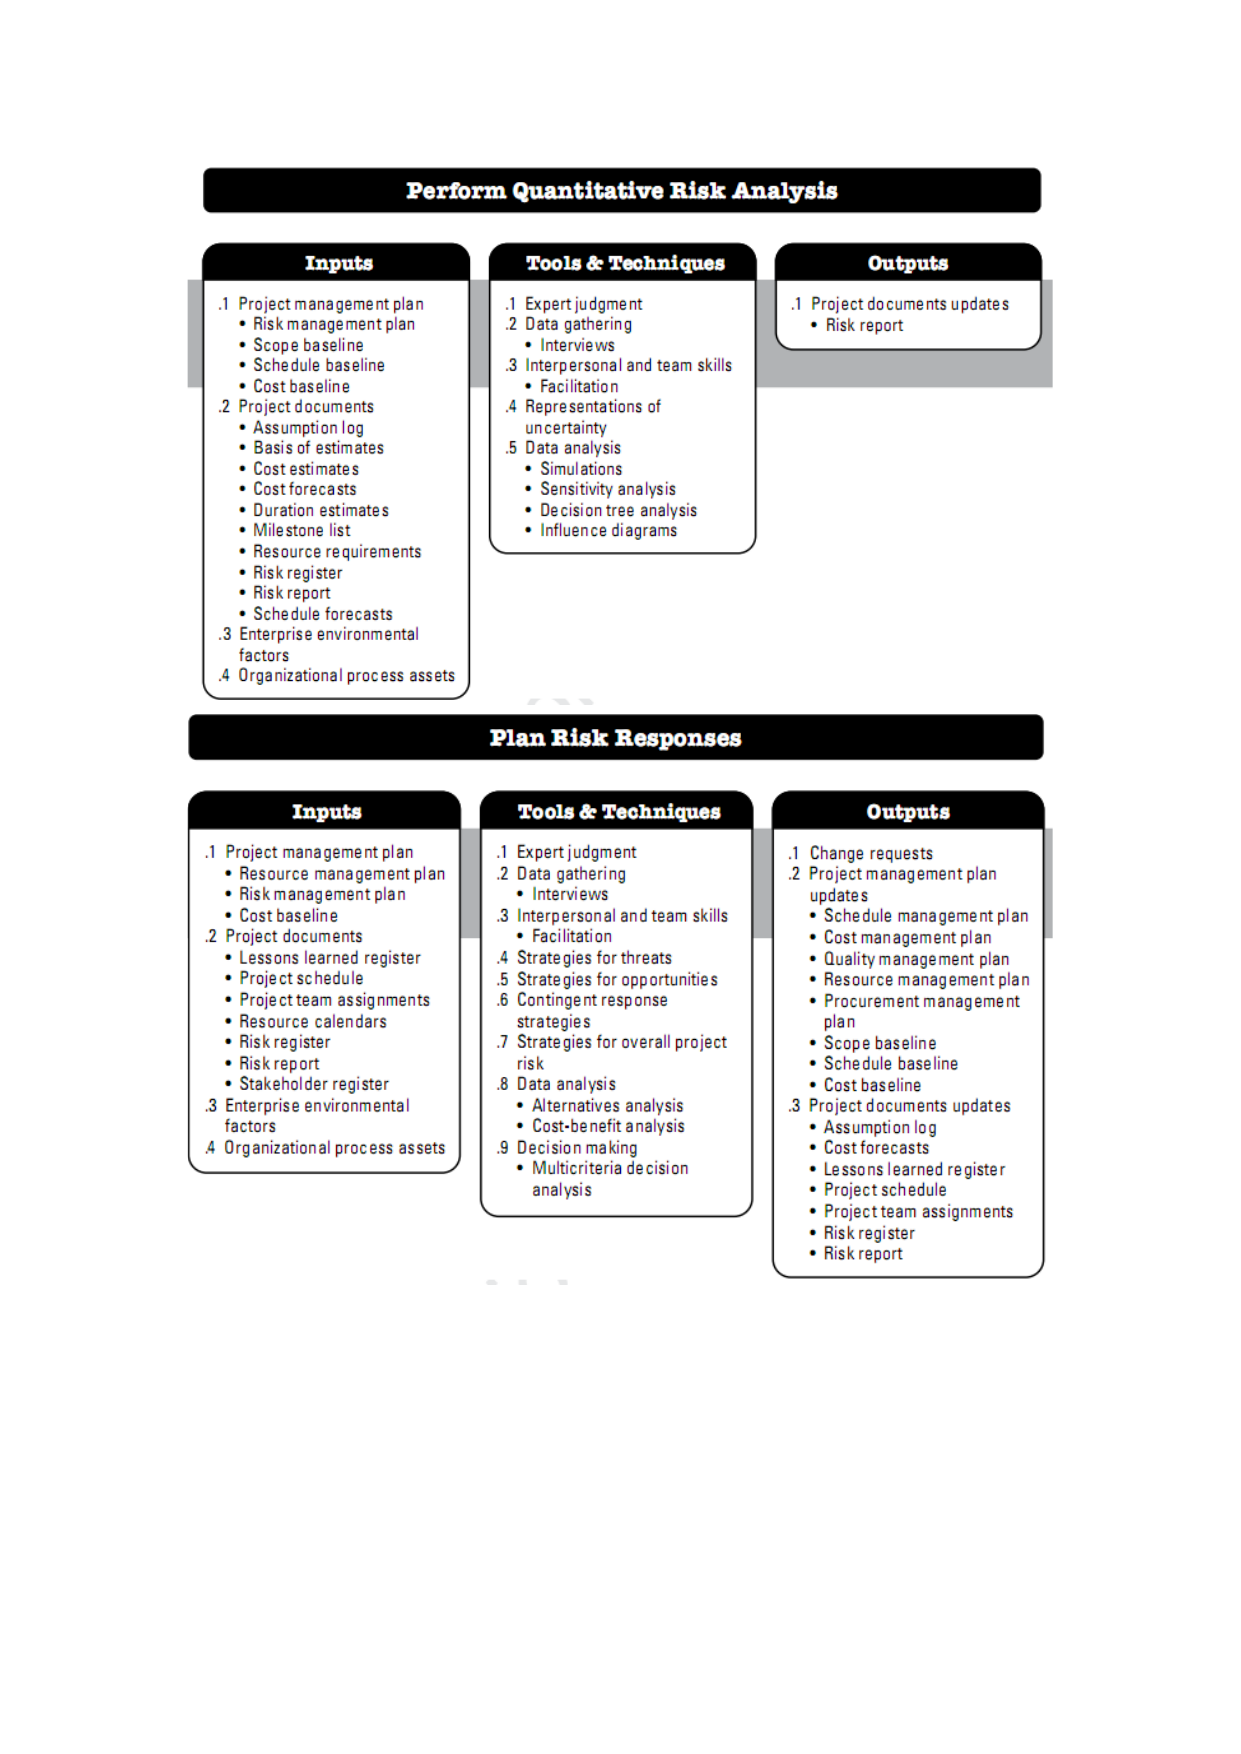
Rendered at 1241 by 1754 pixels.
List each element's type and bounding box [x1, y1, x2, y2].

picture [187, 714, 1053, 1285]
picture [187, 162, 1053, 705]
